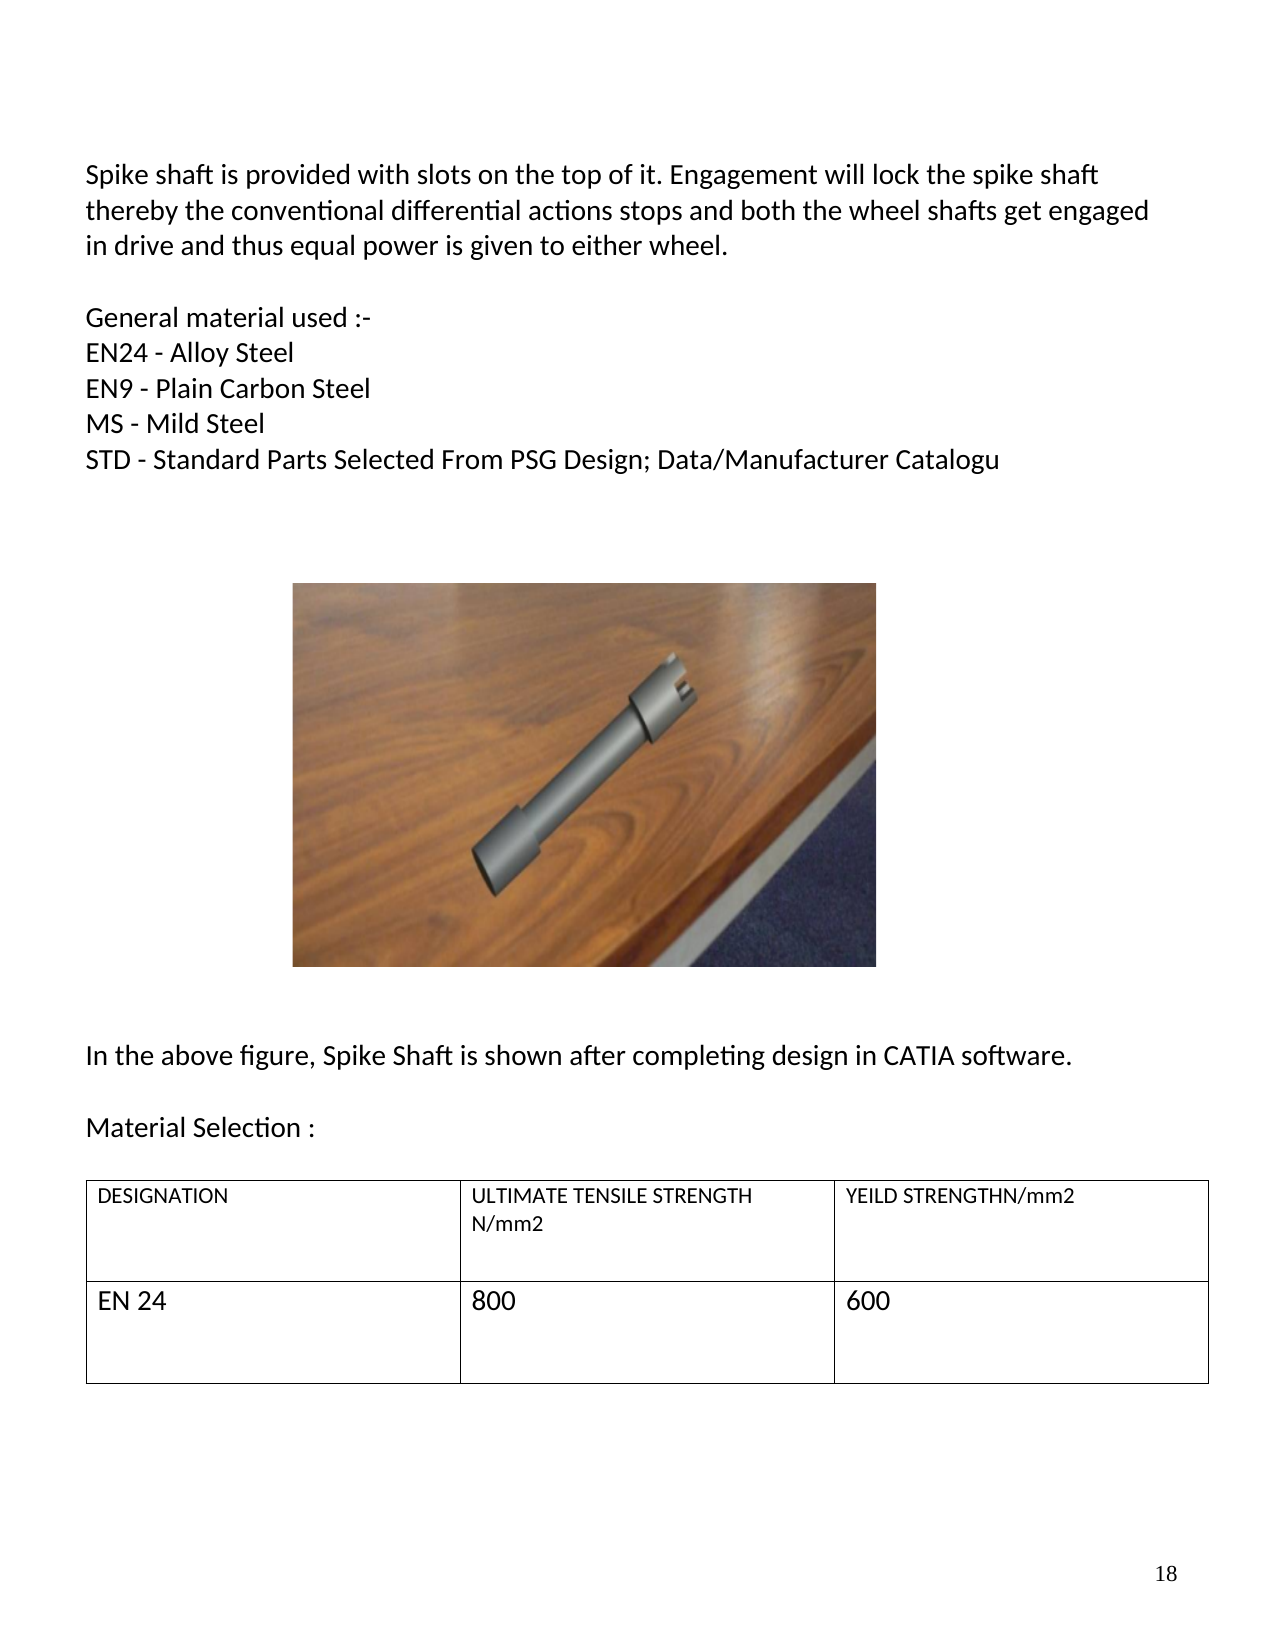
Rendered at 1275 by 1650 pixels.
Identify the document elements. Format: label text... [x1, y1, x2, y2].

table_header ULTIMATE TENSILE STRENGTH N/mm2 [461, 1181, 834, 1281]
table_header DESIGNATION [87, 1181, 460, 1281]
text Spike shaft is provided with slots on the top of it. Engagement will lock the spike shaft thereby the conventional differential actions stops and both the wheel shafts get engaged in drive and thus equal power is given to either wheel. [85, 156, 1177, 263]
text EN9 - Plain Carbon Steel [85, 370, 1177, 406]
text MS - Mild Steel [85, 406, 1177, 441]
text EN24 - Alloy Steel [85, 334, 1177, 370]
text STD - Standard Parts Selected From PSG Design; Data/Manufacturer Catalogu [85, 441, 1177, 477]
text In the above figure, Spike Shaft is shown after completing design in CATIA software. [85, 1037, 1177, 1073]
table_cell 800 [461, 1282, 834, 1382]
text Material Selection : [85, 1109, 1177, 1144]
table_cell EN 24 [87, 1282, 460, 1382]
picture [292, 583, 877, 967]
table_cell 600 [835, 1282, 1208, 1382]
table_header YEILD STRENGTHN/mm2 [835, 1181, 1208, 1281]
text General material used :- [85, 299, 1177, 334]
